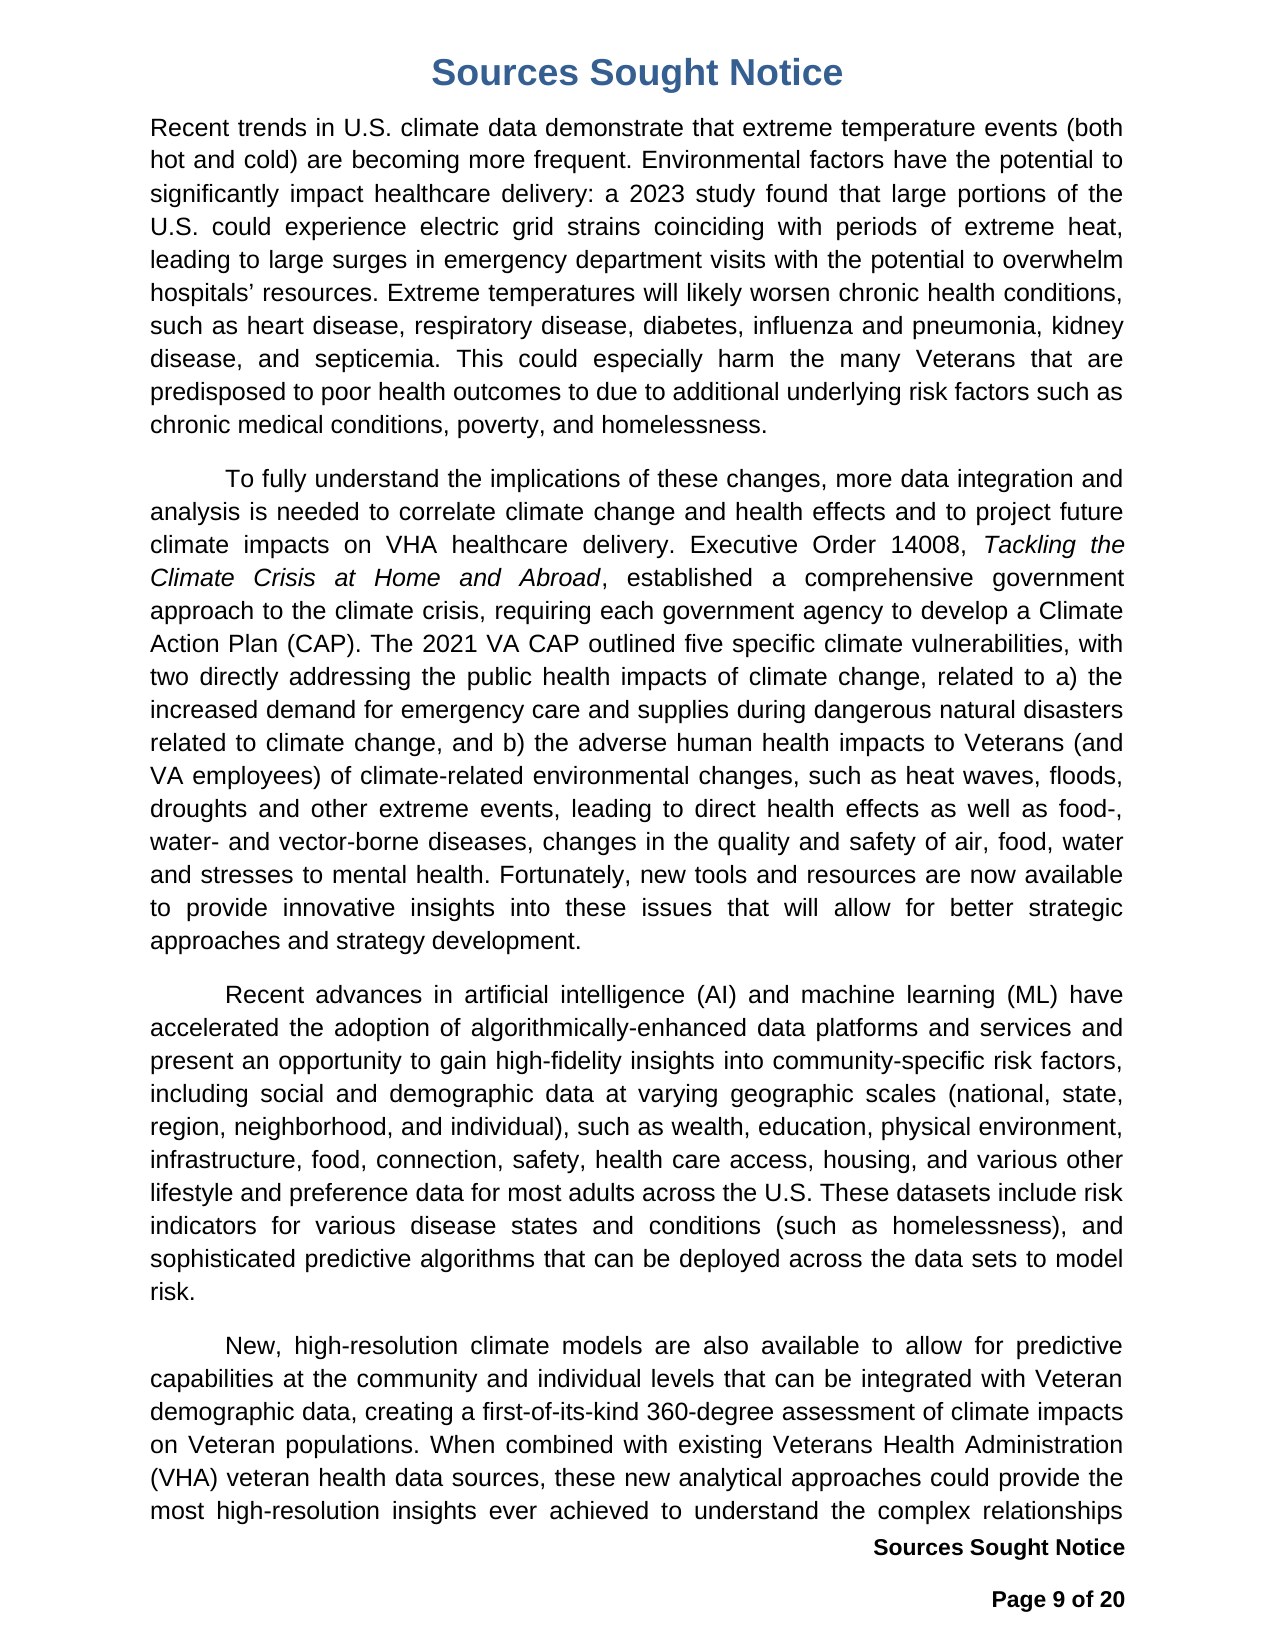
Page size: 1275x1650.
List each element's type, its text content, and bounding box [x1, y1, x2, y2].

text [150, 112, 1125, 438]
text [150, 1331, 1125, 1524]
text Recent advances in artificial intelligence (AI) and machine learning (ML) have accelerated the adoption of algorithmically-enhanced data platforms and services and present an opportunity to gain high-fidelity insights into community-specific risk factors, including social and demographic data at varying geographic scales (national, state, region, neighborhood, and individual), such as wealth, education, physical environment, infrastructure, food, connection, safety, health care access, housing, and various other lifestyle and preference data for most adults across the U.S. These datasets include risk indicators for various disease states and conditions (such as homelessness), and sophisticated predictive algorithms that can be deployed across the data sets to model risk. [150, 980, 1125, 1306]
text To fully understand the implications of these changes, more data integration and analysis is needed to correlate climate change and health effects and to project future climate impacts on VHA healthcare delivery. Executive Order 14008, Tackling the Climate Crisis at Home and Abroad, established a comprehensive government approach to the climate crisis, requiring each government agency to develop a Climate Action Plan (CAP). The 2021 VA CAP outlined five specific climate vulnerabilities, with two directly addressing the public health impacts of climate change, related to a) the increased demand for emergency care and supplies during dangerous natural disasters related to climate change, and b) the adverse human health impacts to Veterans (and VA employees) of climate-related environmental changes, such as heat waves, floods, droughts and other extreme events, leading to direct health effects as well as food-, water- and vector-borne diseases, changes in the quality and safety of air, food, water and stresses to mental health. Fortunately, new tools and resources are now available to provide innovative insights into these issues that will allow for better strategic approaches and strategy development. [150, 463, 1125, 954]
